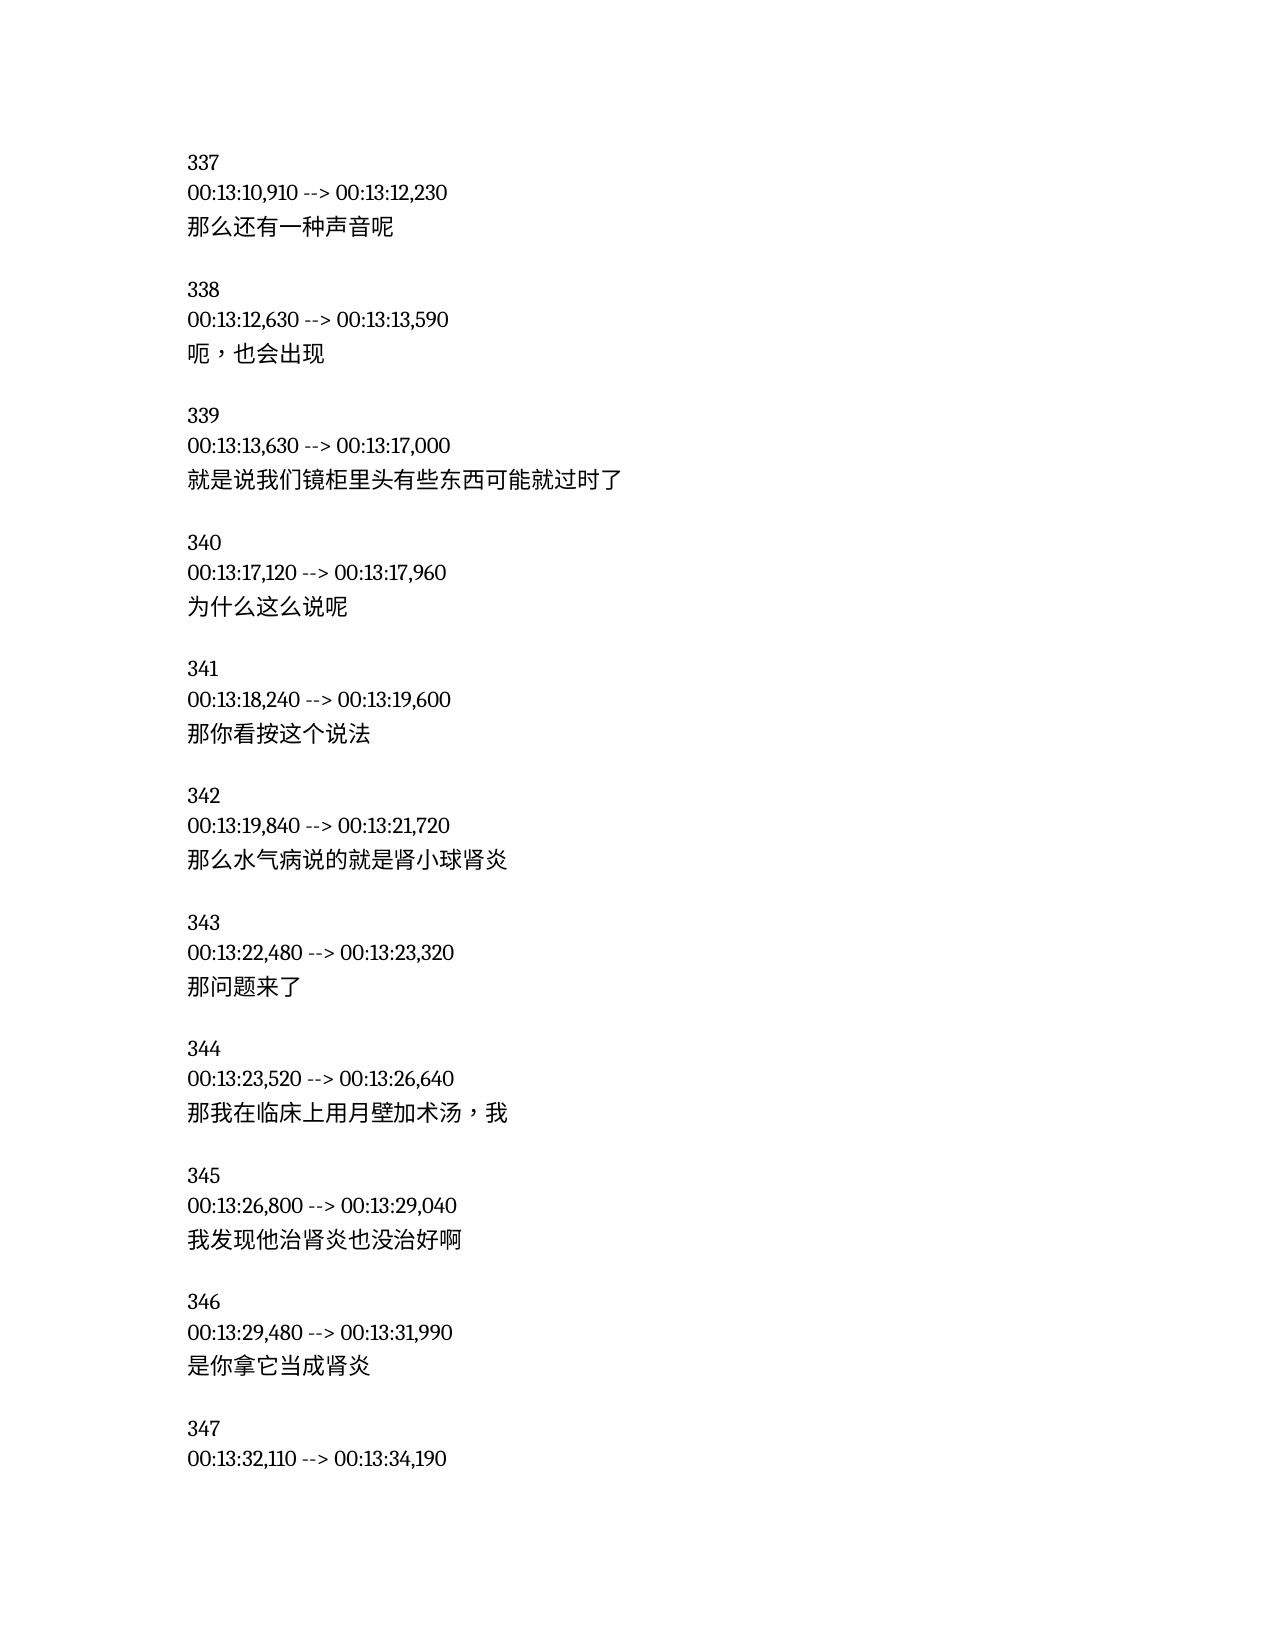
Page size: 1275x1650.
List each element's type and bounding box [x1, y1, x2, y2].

text [187, 150, 1087, 1472]
